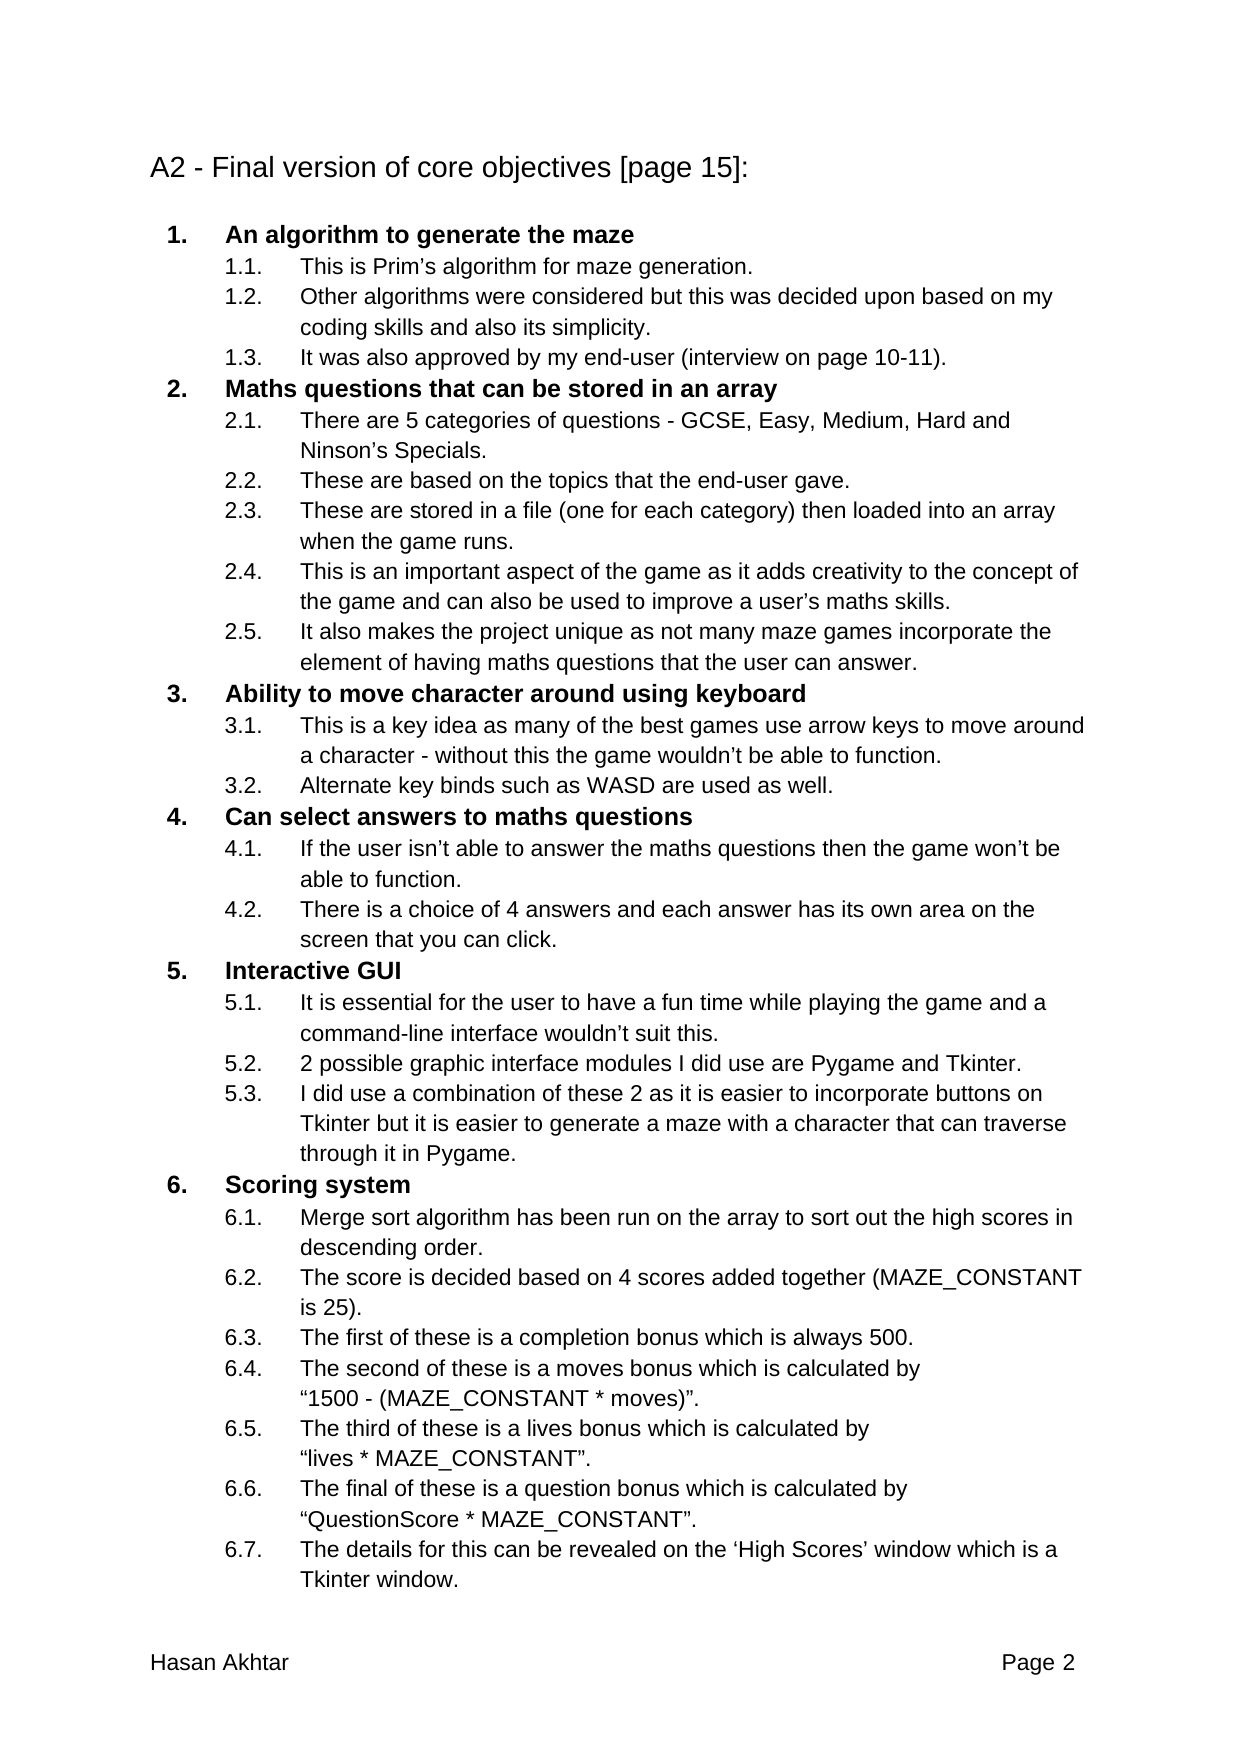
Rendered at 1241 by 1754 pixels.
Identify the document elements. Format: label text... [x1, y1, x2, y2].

list The first of these is a completion bonus which is always 500. [262, 1324, 1090, 1351]
list I did use a combination of these 2 as it is easier to incorporate buttons on Tkinter but it is easier to generate a maze with a character that can traverse through it in Pygame. [262, 1080, 1090, 1167]
list The second of these is a moves bonus which is calculated by “1500 - (MAZE_CONSTANT * moves)”. [262, 1354, 1090, 1411]
list It is essential for the user to have a fun time while playing the game and a command-line interface wouldn’t suit this. [262, 989, 1090, 1046]
list The third of these is a lives bonus which is calculated by “lives * MAZE_CONSTANT”. [262, 1415, 1090, 1472]
list Maths questions that can be stored in an array [187, 374, 1090, 403]
list The score is decided based on 4 scores added together (MAZE_CONSTANT is 25). [262, 1264, 1090, 1321]
list Other algorithms were considered but this was decided upon based on my coding skills and also its simplicity. [262, 283, 1090, 340]
list It was also approved by my end-user (interview on page 10-11). [262, 344, 1090, 370]
list The details for this can be revealed on the ‘High Scores’ window which is a Tkinter window. [262, 1536, 1090, 1592]
list An algorithm to generate the maze [187, 220, 1090, 249]
title A2 - Final version of core objectives [page 15]: [150, 150, 1090, 183]
list It also makes the project unique as not many maze games incorporate the element of having maths questions that the user can answer. [262, 618, 1090, 675]
list 2 possible graphic interface modules I did use are Pygame and Tkinter. [262, 1050, 1090, 1076]
list Ability to move character around using keyboard [187, 679, 1090, 707]
list Merge sort algorithm has been run on the array to sort out the high scores in descending order. [262, 1203, 1090, 1260]
list Can select answers to maths questions [187, 802, 1090, 831]
list Alternate key binds such as WASD are used as well. [262, 772, 1090, 798]
list This is a key idea as many of the best games use arrow keys to move around a character - without this the game wouldn’t be able to function. [262, 712, 1090, 768]
list This is Prim’s algorithm for maze generation. [262, 253, 1090, 279]
list These are stored in a file (one for each category) then loaded into an array when the game runs. [262, 497, 1090, 554]
list Scoring system [187, 1171, 1090, 1199]
list If the user isn’t able to answer the maths questions then the game won’t be able to function. [262, 835, 1090, 892]
list These are based on the topics that the end-user gave. [262, 467, 1090, 494]
list This is an important aspect of the game as it adds creativity to the concept of the game and can also be used to improve a user’s maths skills. [262, 558, 1090, 614]
list There is a choice of 4 answers and each answer has its own area on the screen that you can click. [262, 896, 1090, 952]
list Interactive GUI [187, 956, 1090, 985]
list The final of these is a question bonus which is calculated by “QuestionScore * MAZE_CONSTANT”. [262, 1475, 1090, 1532]
list There are 5 categories of questions - GCSE, Easy, Medium, Hard and Ninson’s Specials. [262, 407, 1090, 463]
